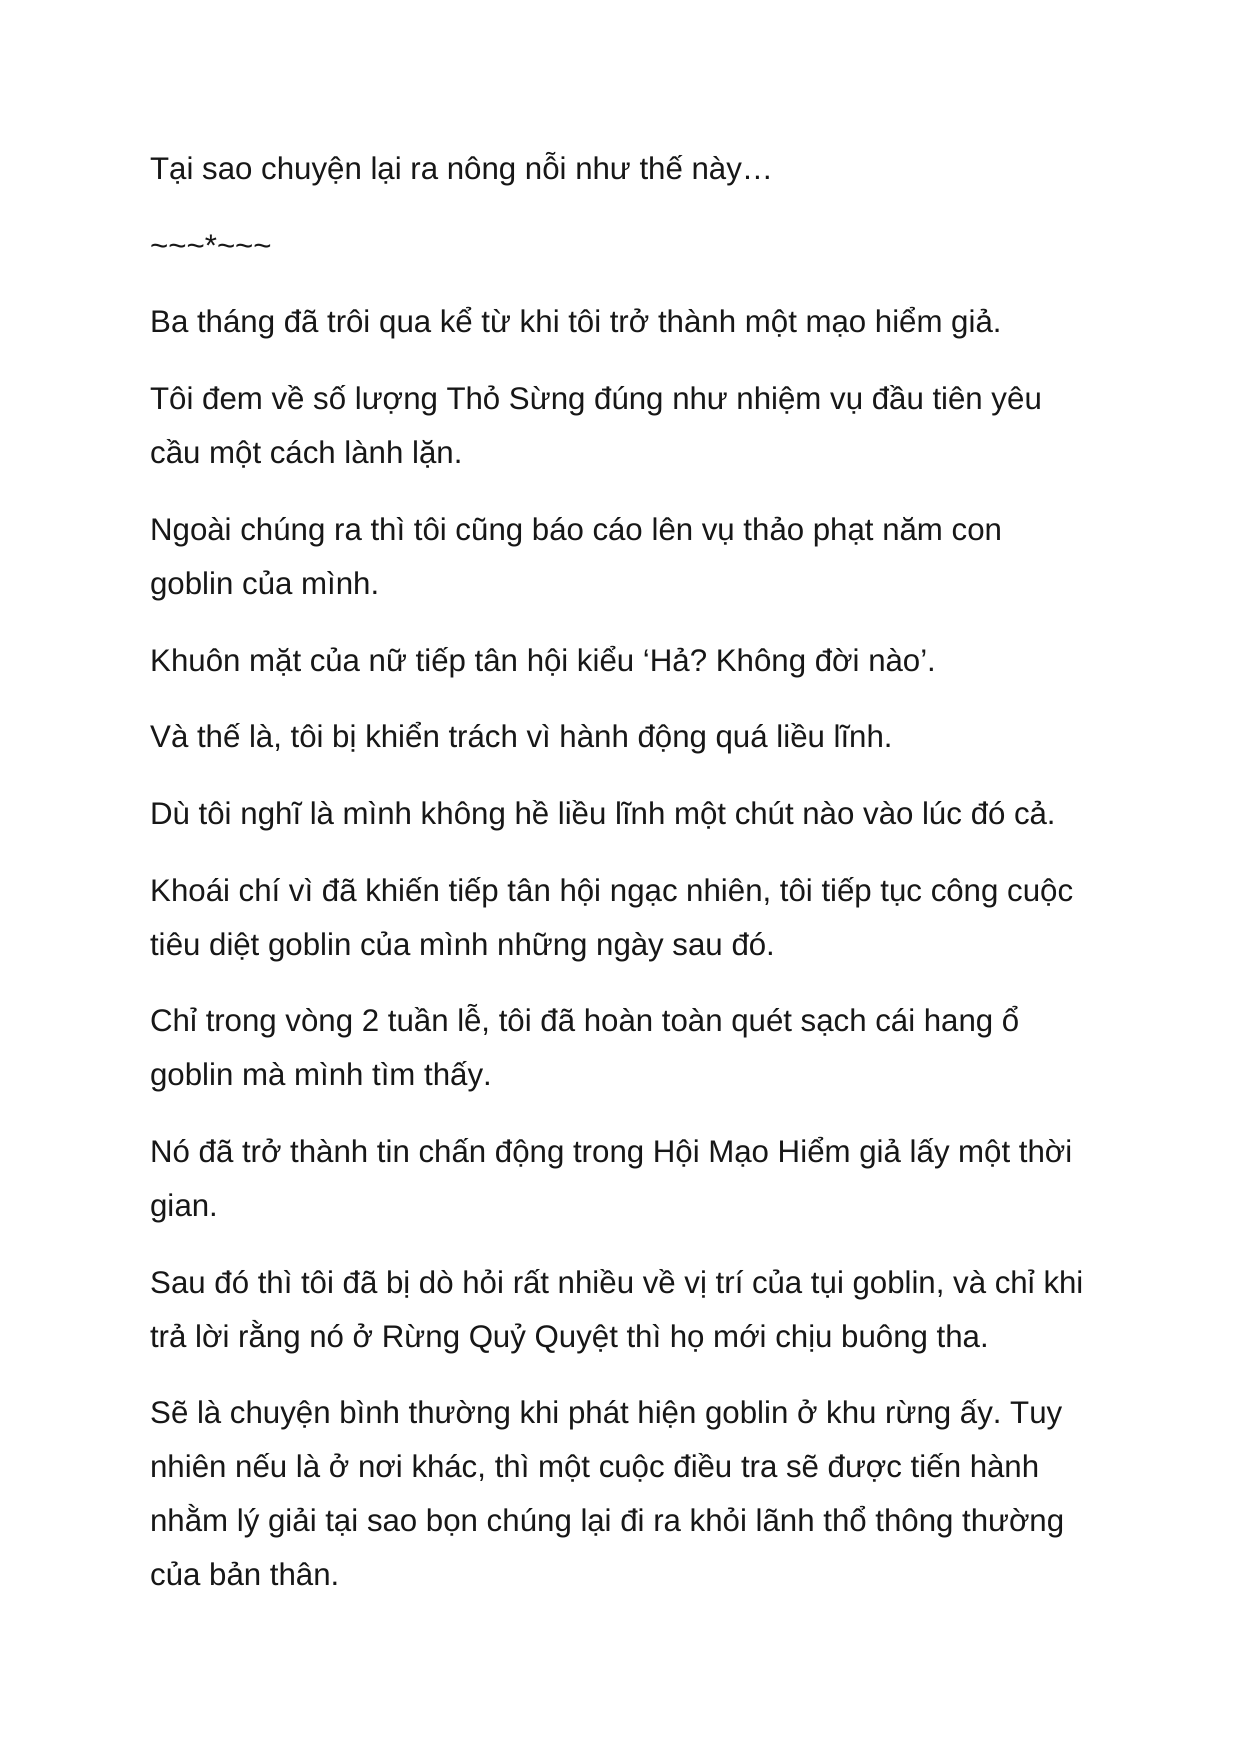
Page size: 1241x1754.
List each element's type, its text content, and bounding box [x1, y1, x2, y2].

text Tại sao chuyện lại ra nông nỗi như thế này… [150, 150, 1090, 186]
text Khoái chí vì đã khiến tiếp tân hội ngạc nhiên, tôi tiếp tục công cuộc tiêu diệt goblin của mình những ngày sau đó. [150, 872, 1090, 962]
text Tôi đem về số lượng Thỏ Sừng đúng như nhiệm vụ đầu tiên yêu cầu một cách lành lặn. [150, 380, 1090, 470]
text Ba tháng đã trôi qua kể từ khi tôi trở thành một mạo hiểm giả. [150, 303, 1090, 339]
text Nó đã trở thành tin chấn động trong Hội Mạo Hiểm giả lấy một thời gian. [150, 1133, 1090, 1223]
text Và thế là, tôi bị khiển trách vì hành động quá liều lĩnh. [150, 718, 1090, 754]
text Chỉ trong vòng 2 tuần lễ, tôi đã hoàn toàn quét sạch cái hang ổ goblin mà mình tìm thấy. [150, 1002, 1090, 1092]
text Sẽ là chuyện bình thường khi phát hiện goblin ở khu rừng ấy. Tuy nhiên nếu là ở nơi khác, thì một cuộc điều tra sẽ được tiến hành nhằm lý giải tại sao bọn chúng lại đi ra khỏi lãnh thổ thông thường của bản thân. [150, 1394, 1090, 1592]
text Dù tôi nghĩ là mình không hề liều lĩnh một chút nào vào lúc đó cả. [150, 795, 1090, 831]
text Sau đó thì tôi đã bị dò hỏi rất nhiều về vị trí của tụi goblin, và chỉ khi trả lời rằng nó ở Rừng Quỷ Quyệt thì họ mới chịu buông tha. [150, 1264, 1090, 1353]
text ~~~*~~~ [150, 227, 1090, 263]
text Khuôn mặt của nữ tiếp tân hội kiểu ‘Hả? Không đời nào’. [150, 642, 1090, 677]
text Ngoài chúng ra thì tôi cũng báo cáo lên vụ thảo phạt năm con goblin của mình. [150, 511, 1090, 601]
